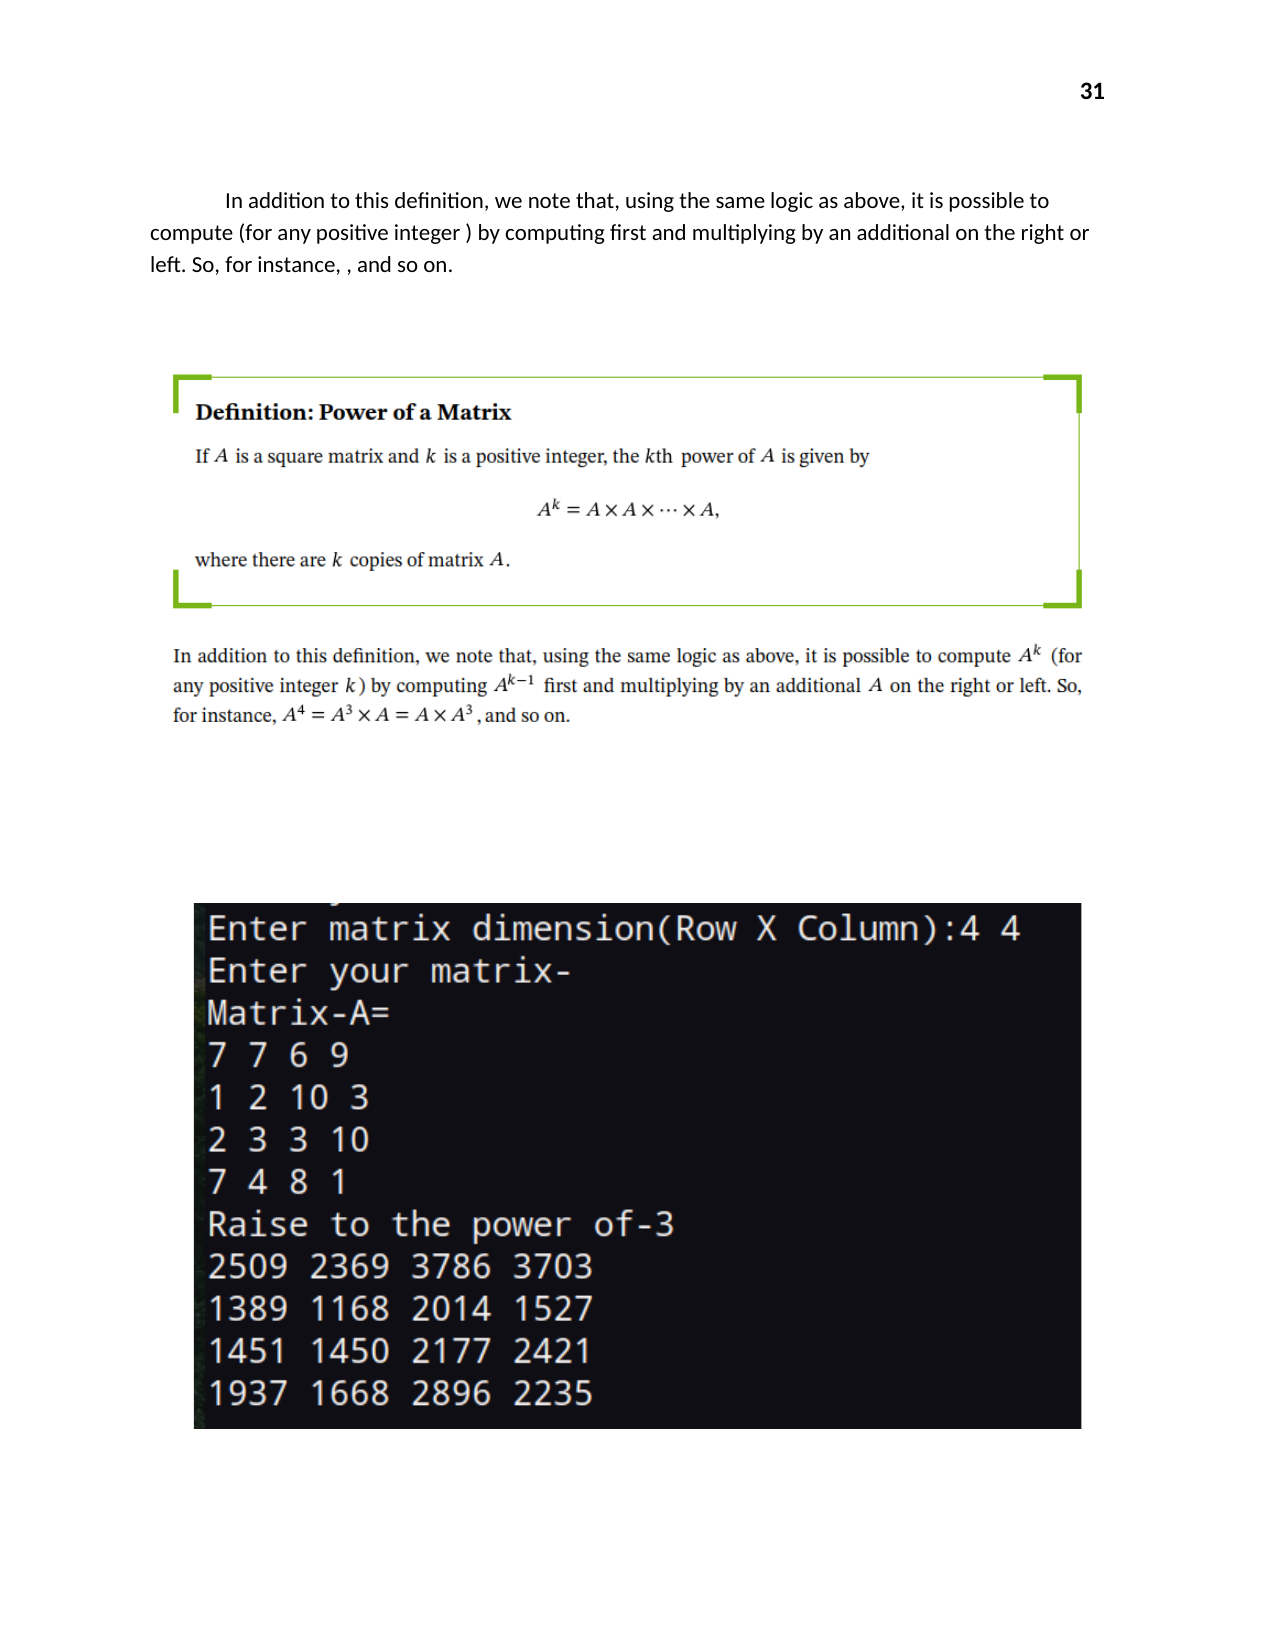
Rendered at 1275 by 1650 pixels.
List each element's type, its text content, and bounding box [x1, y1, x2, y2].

picture [150, 358, 1125, 733]
text In addition to this definition, we note that, using the same logic as above, it is possible to compute (for any positive integer ) by computing first and multiplying by an additional on the right or left. So, for instance, , and so on. [150, 186, 1125, 278]
picture [193, 903, 1082, 1429]
